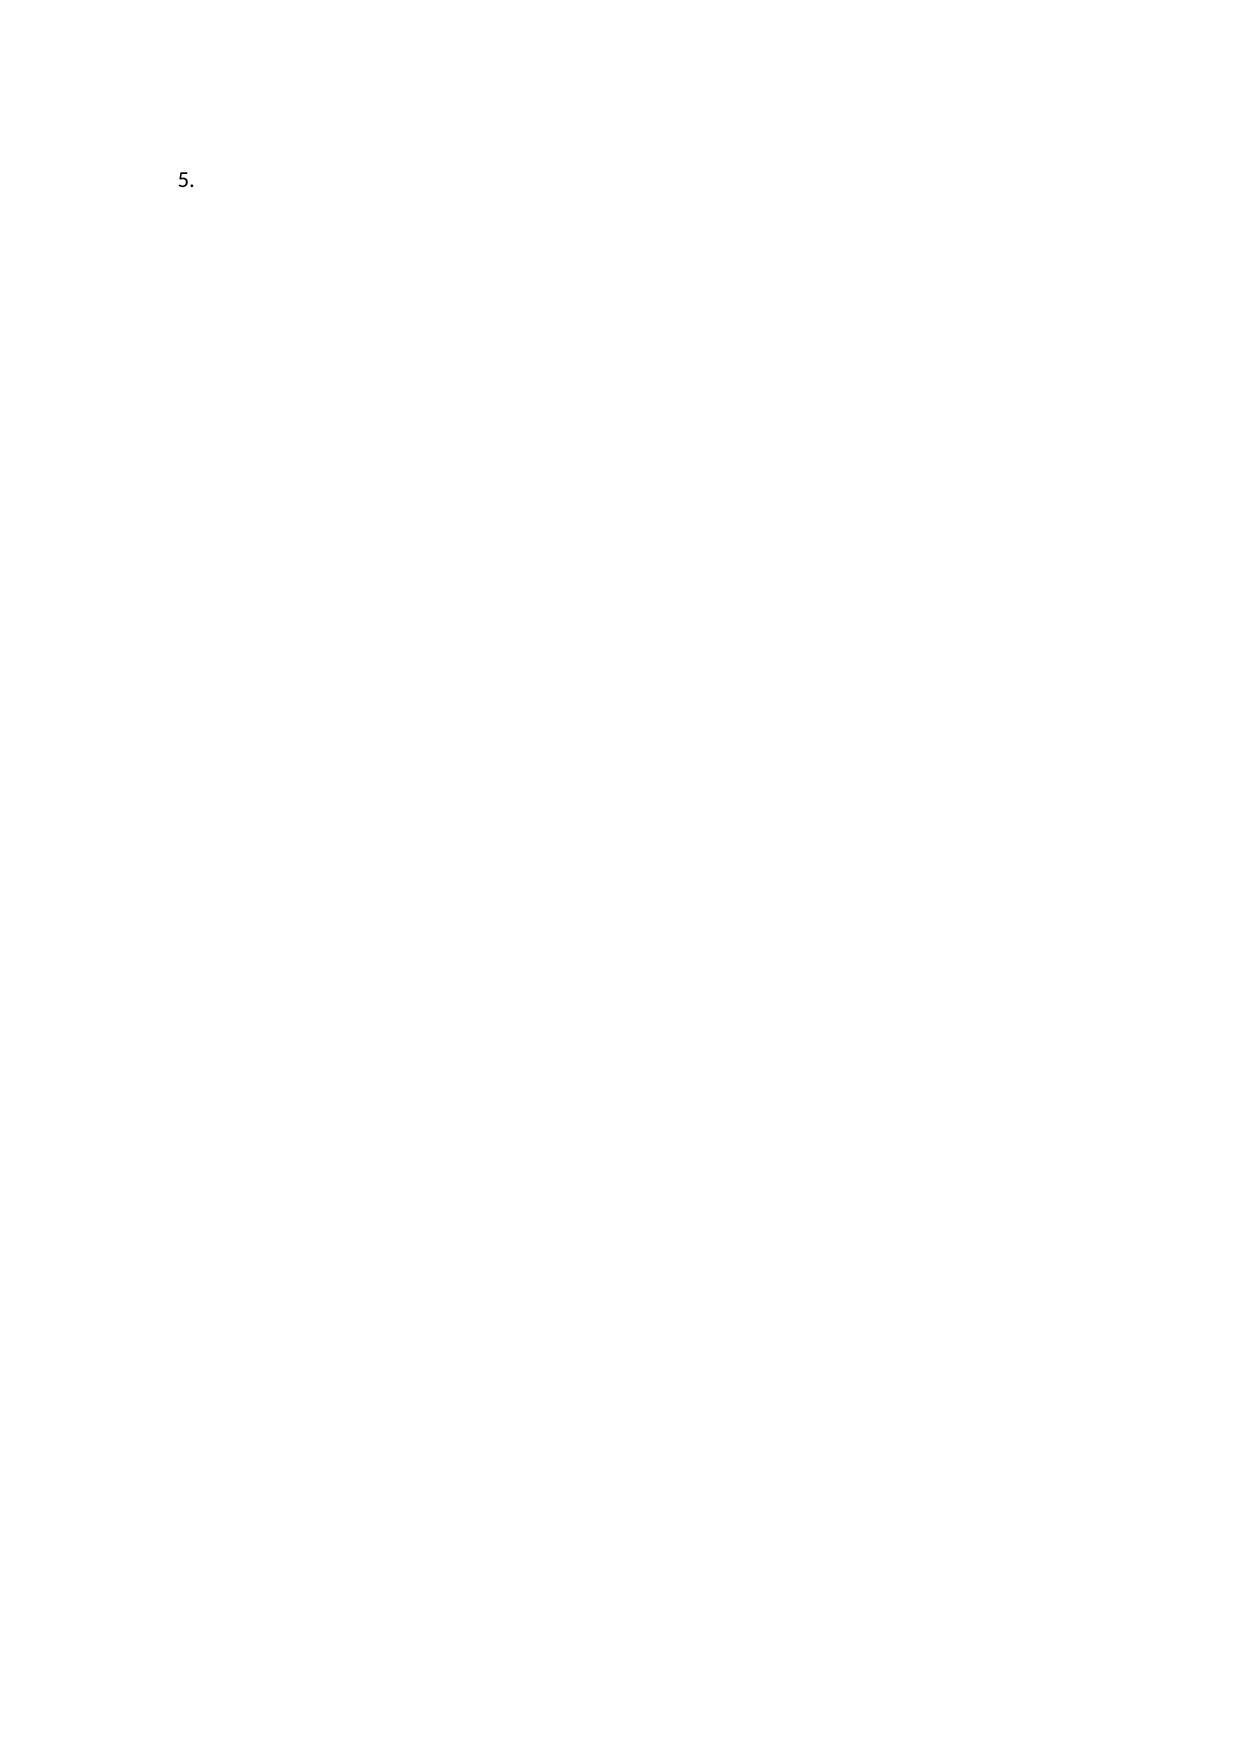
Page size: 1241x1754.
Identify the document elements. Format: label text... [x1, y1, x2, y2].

text 5. [177, 165, 1152, 193]
